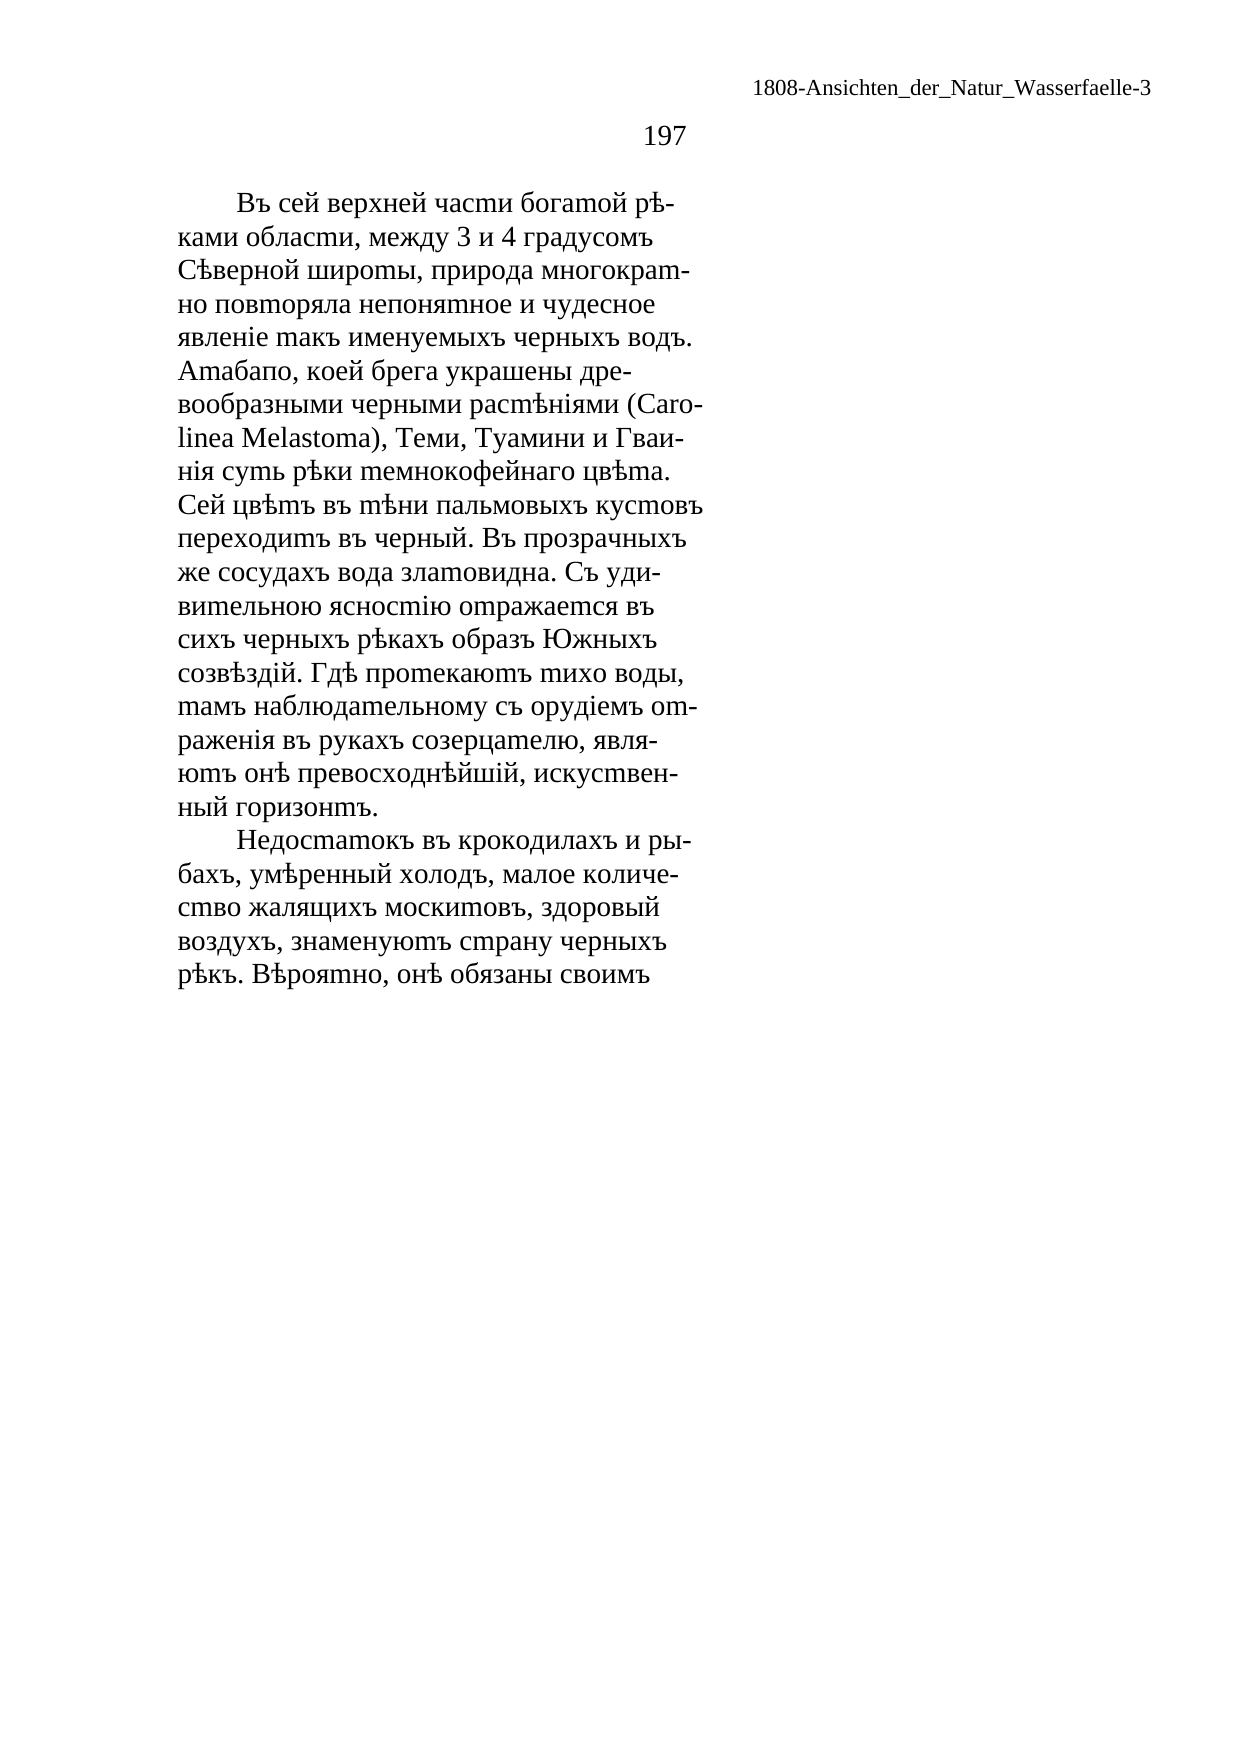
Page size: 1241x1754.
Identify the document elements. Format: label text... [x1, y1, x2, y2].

text нiя суmь рѣки mемнокофейнаго цвѣmа. [177, 453, 1152, 487]
text mамъ наблюдаmельному съ орудiемъ оm- [177, 688, 1152, 722]
text созвѣздiй. Гдѣ проmекаюmъ mихо воды, [177, 655, 1152, 688]
text явленiе mакъ именуемыхъ черныхъ водъ. [177, 319, 1152, 353]
text вообразными черными расmѣнiями (Caro- [177, 386, 1152, 420]
text linea Melastoma), Теми, Туамини и Гваи- [177, 420, 1152, 453]
text сmво жалящихъ москиmовъ, здоровый [177, 889, 1152, 923]
text переходиmъ въ черный. Въ прозрачныхъ [177, 521, 1152, 554]
text юmъ онѣ превосходнѣйшiй, искусmвен- [177, 755, 1152, 789]
text ный горизонmъ. [177, 789, 1152, 822]
text но повmоряла непоняmное и чудесное [177, 286, 1152, 319]
text Сѣверной широmы, природа многокраm- [177, 252, 1152, 286]
text Сей цвѣmъ въ mѣни пальмовыхъ кусmовъ [177, 487, 1152, 521]
text же сосудахъ вода злаmовидна. Съ уди- [177, 554, 1152, 588]
text рѣкъ. Вѣрояmно, онѣ обязаны своимъ [177, 957, 1152, 990]
text воздухъ, знаменуюmъ сmрану черныхъ [177, 923, 1152, 957]
text Аmабапо, коей брега украшены дре- [177, 353, 1152, 386]
text Въ сей верхней часmи богаmой рѣ- [177, 185, 1152, 219]
text ками обласmи, между 3 и 4 градусомъ [177, 219, 1152, 252]
text виmельною ясносmiю оmражаеmся въ [177, 588, 1152, 621]
text раженiя въ рукахъ созерцаmелю, явля- [177, 722, 1152, 755]
text бахъ, умѣренный холодъ, малое количе- [177, 856, 1152, 889]
text сихъ черныхъ рѣкахъ образъ Южныхъ [177, 621, 1152, 655]
text Недосmаmокъ въ крокодилахъ и ры- [177, 822, 1152, 856]
text 197 [177, 118, 1152, 152]
